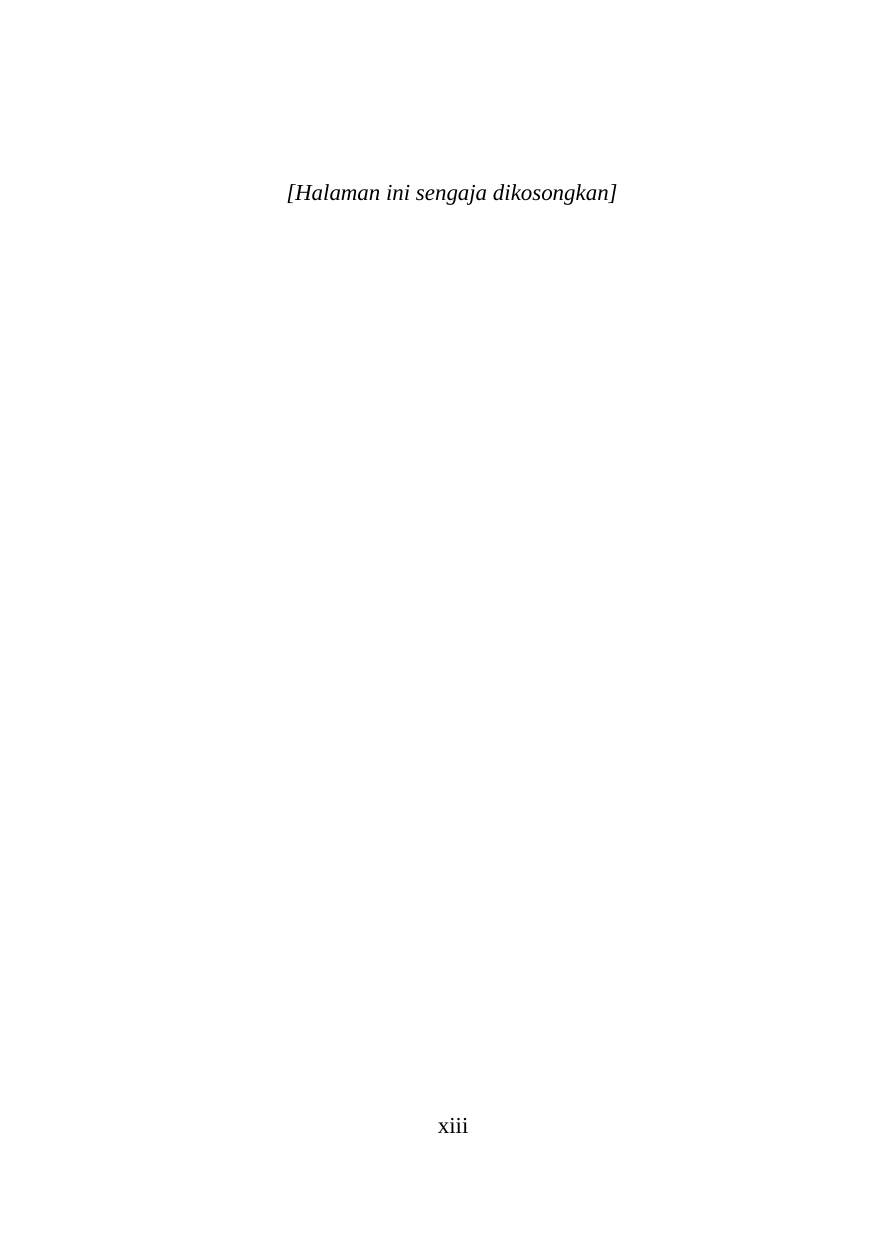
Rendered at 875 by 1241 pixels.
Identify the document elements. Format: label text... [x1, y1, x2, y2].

text [Halaman ini sengaja dikosongkan] [150, 179, 756, 206]
